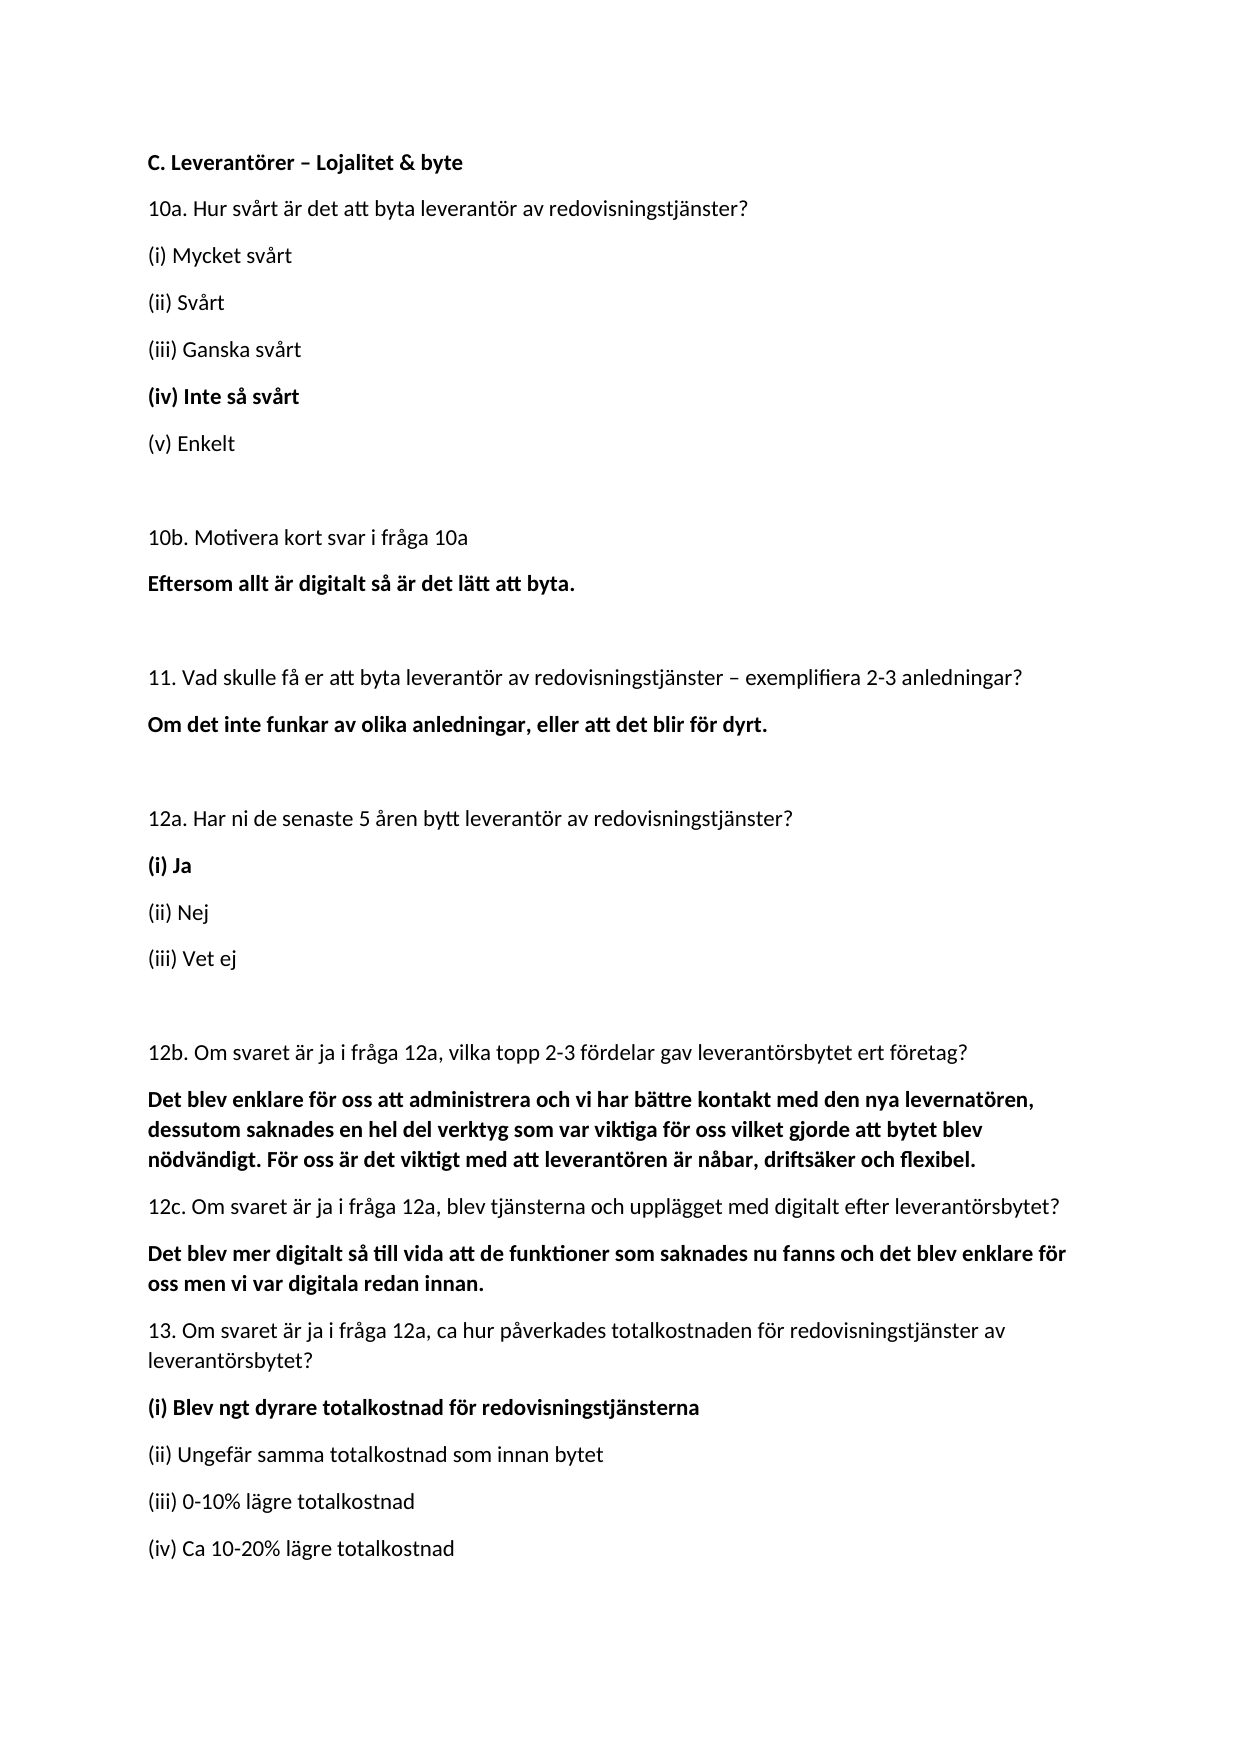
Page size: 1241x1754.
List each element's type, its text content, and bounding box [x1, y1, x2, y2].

text 10a. Hur svårt är det att byta leverantör av redovisningstjänster? [148, 194, 1093, 222]
text (iii) Ganska svårt [148, 335, 1093, 363]
text Det blev enklare för oss att administrera och vi har bättre kontakt med den nya levernatören, dessutom saknades en hel del verktyg som var viktiga för oss vilket gjorde att bytet blev nödvändigt. För oss är det viktigt med att leverantören är nåbar, driftsäker och flexibel. [148, 1085, 1093, 1173]
text (iii) Vet ej [148, 944, 1093, 972]
text (iv) Ca 10-20% lägre totalkostnad [148, 1534, 1093, 1562]
text Det blev mer digitalt så till vida att de funktioner som saknades nu fanns och det blev enklare för oss men vi var digitala redan innan. [148, 1239, 1093, 1297]
text 12a. Har ni de senaste 5 åren bytt leverantör av redovisningstjänster? [148, 804, 1093, 832]
text (i) Blev ngt dyrare totalkostnad för redovisningstjänsterna [148, 1393, 1093, 1421]
text 10b. Motivera kort svar i fråga 10a [148, 523, 1093, 551]
text 11. Vad skulle få er att byta leverantör av redovisningstjänster – exemplifiera 2-3 anledningar? [148, 663, 1093, 691]
text (iii) 0-10% lägre totalkostnad [148, 1487, 1093, 1515]
text (i) Mycket svårt [148, 241, 1093, 269]
text Eftersom allt är digitalt så är det lätt att byta. [148, 569, 1093, 597]
text (ii) Svårt [148, 288, 1093, 316]
text 12b. Om svaret är ja i fråga 12a, vilka topp 2-3 fördelar gav leverantörsbytet ert företag? [148, 1038, 1093, 1066]
text Om det inte funkar av olika anledningar, eller att det blir för dyrt. [148, 710, 1093, 738]
text C. Leverantörer – Lojalitet & byte [148, 148, 1093, 176]
text 12c. Om svaret är ja i fråga 12a, blev tjänsterna och upplägget med digitalt efter leverantörsbytet? [148, 1192, 1093, 1220]
text (i) Ja [148, 851, 1093, 879]
text (v) Enkelt [148, 429, 1093, 457]
text 13. Om svaret är ja i fråga 12a, ca hur påverkades totalkostnaden för redovisningstjänster av leverantörsbytet? [148, 1316, 1093, 1374]
text (iv) Inte så svårt [148, 382, 1093, 410]
text (ii) Ungefär samma totalkostnad som innan bytet [148, 1440, 1093, 1468]
text (ii) Nej [148, 898, 1093, 926]
